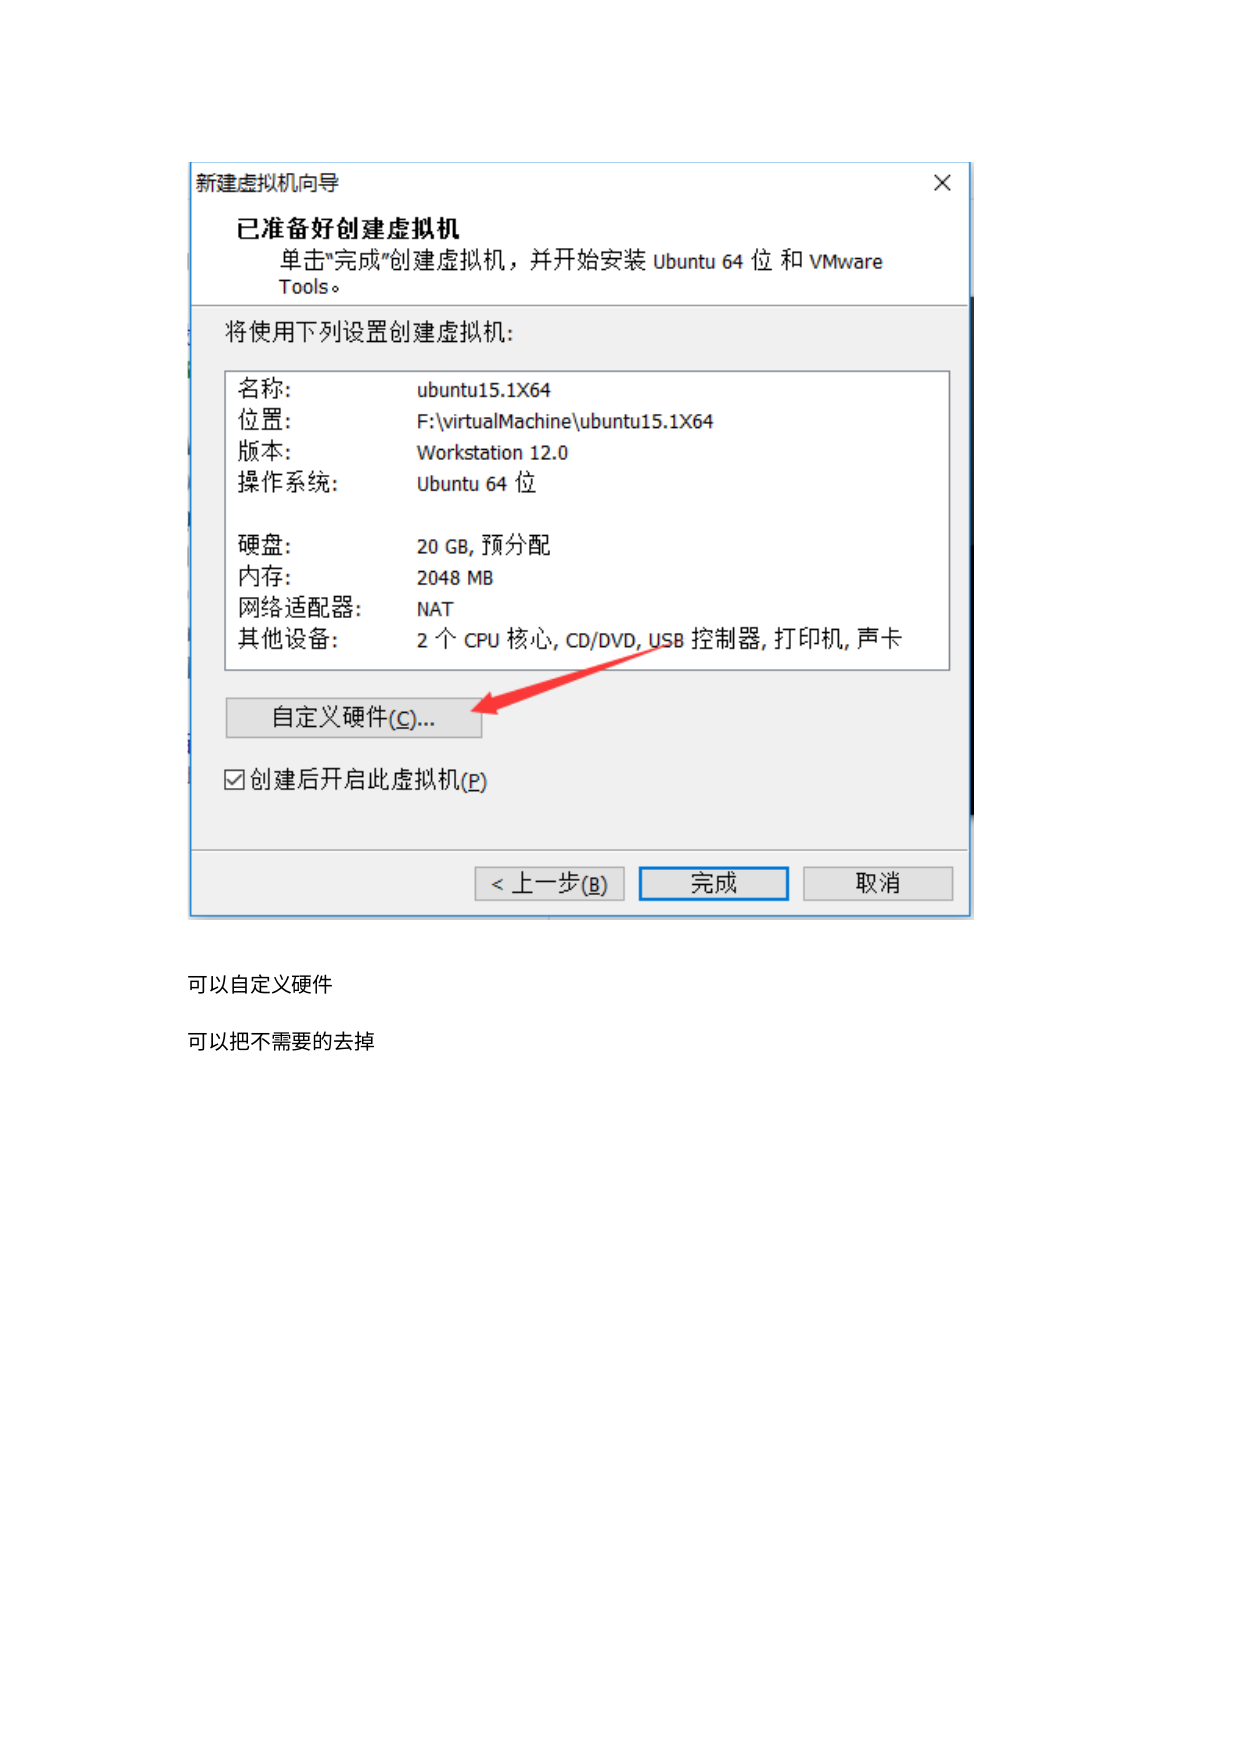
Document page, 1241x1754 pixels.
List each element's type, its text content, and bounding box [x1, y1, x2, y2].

text 可以自定义硬件 [187, 967, 1053, 999]
text 可以把不需要的去掉 [187, 1024, 1053, 1057]
picture [187, 162, 974, 920]
